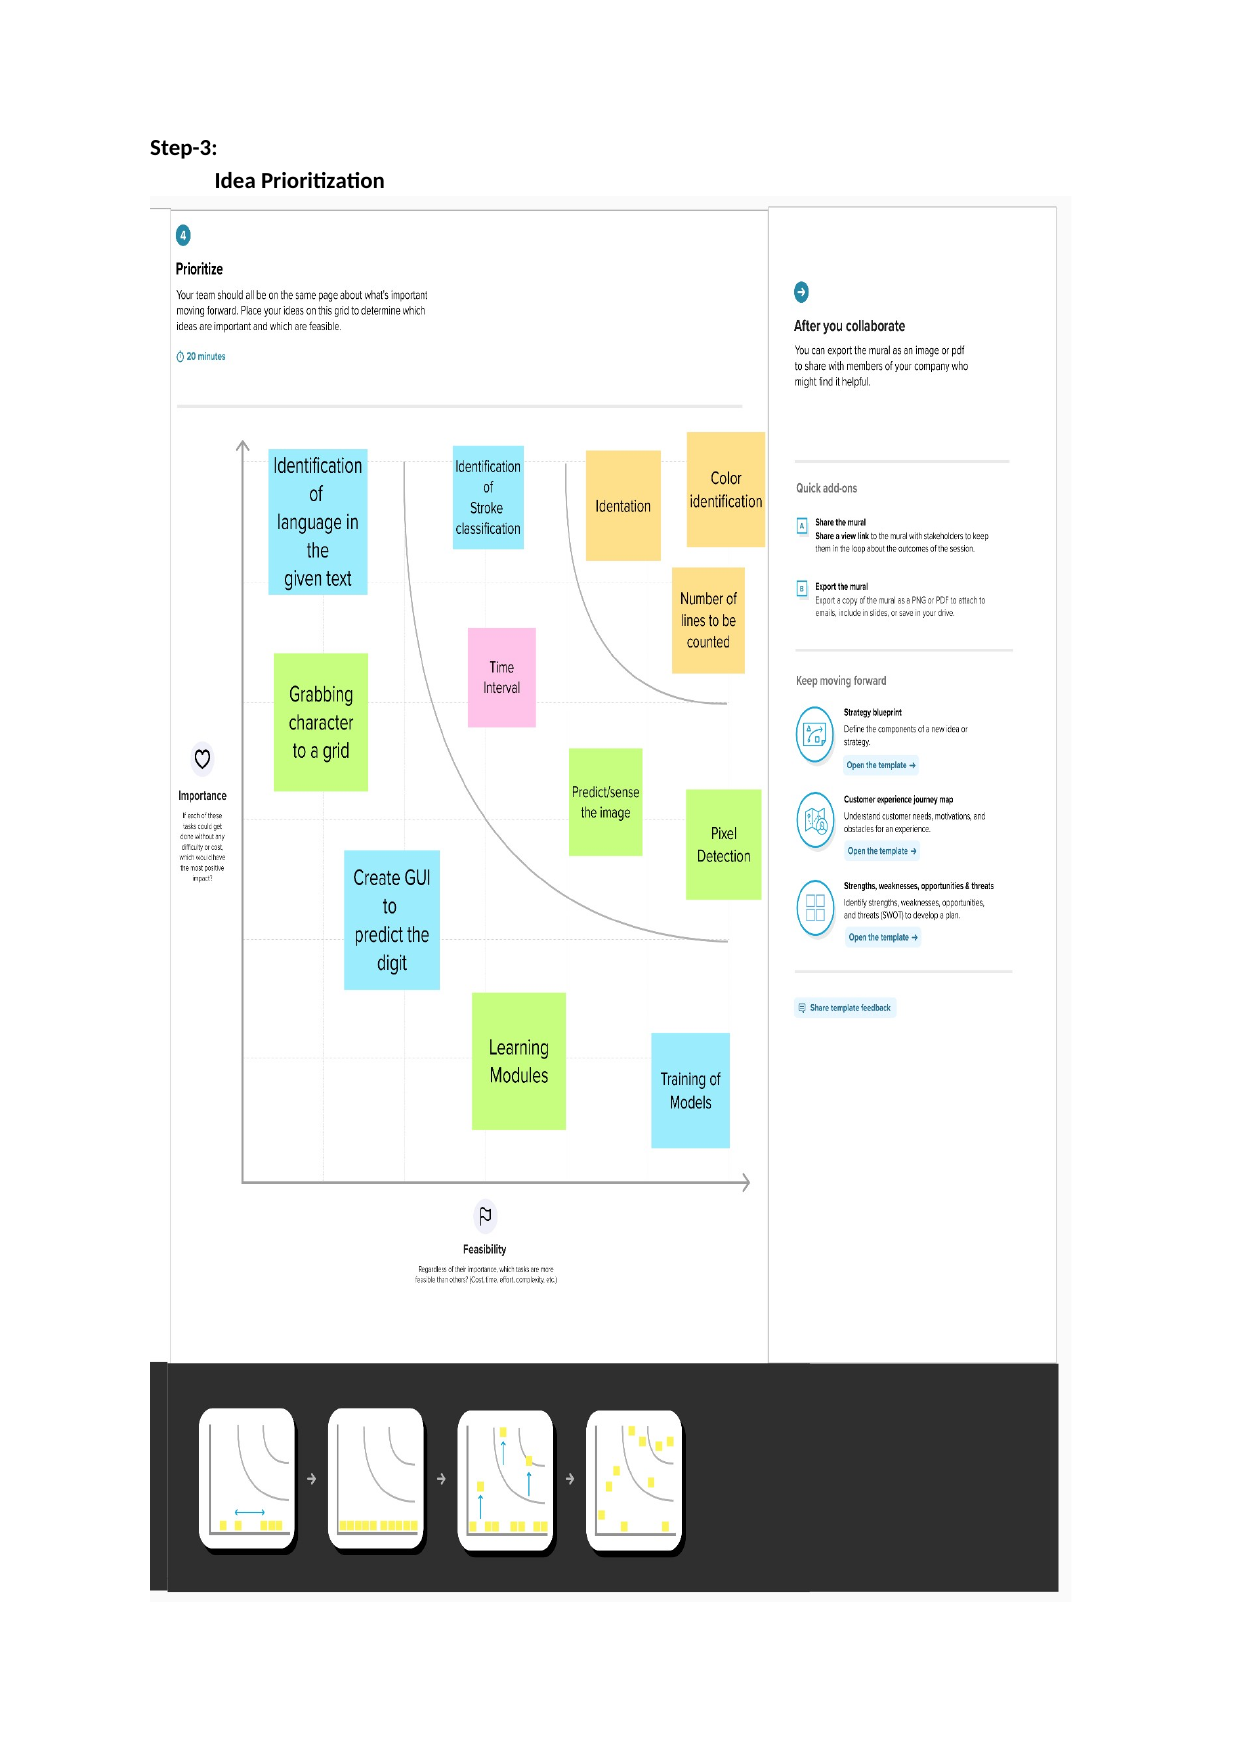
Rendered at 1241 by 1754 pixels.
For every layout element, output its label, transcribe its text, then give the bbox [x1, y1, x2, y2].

text Idea Prioritization [150, 166, 1178, 194]
text Step-3: [150, 133, 1178, 161]
picture [150, 196, 1072, 1602]
